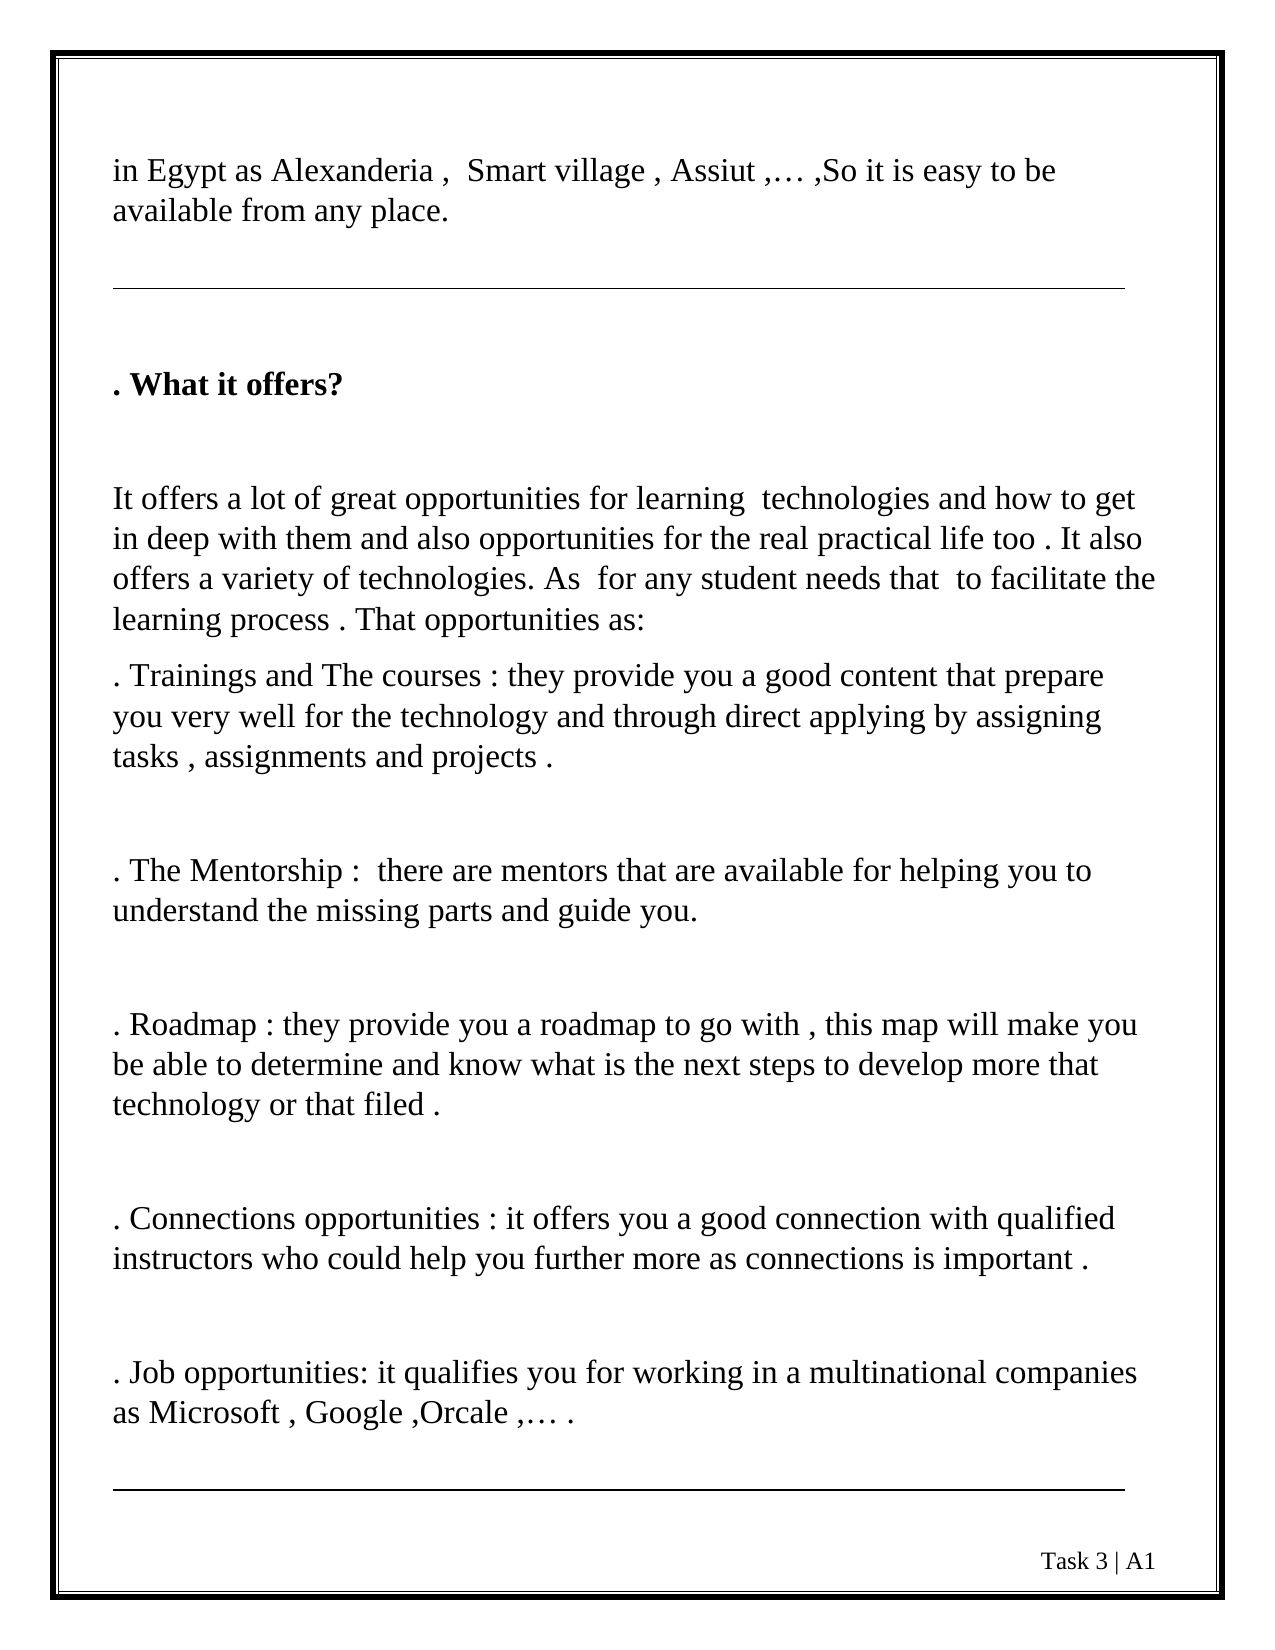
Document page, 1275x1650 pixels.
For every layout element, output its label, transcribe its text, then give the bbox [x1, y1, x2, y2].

text It offers a lot of great opportunities for learning technologies and how to get in deep with them and also opportunities for the real practical life too . It also offers a variety of technologies. As for any student needs that to facilitate the learning process . That opportunities as: [112, 478, 1162, 637]
text . What it offers? [112, 364, 1162, 403]
text . The Mentorship : there are mentors that are available for helping you to understand the missing parts and guide you. [112, 850, 1162, 928]
text . Connections opportunities : it offers you a good connection with qualified instructors who could help you further more as connections is important . [112, 1198, 1162, 1277]
text . Roadmap : they provide you a roadmap to go with , this map will make you be able to determine and know what is the next steps to develop more that technology or that filed . [112, 1004, 1162, 1123]
text . Job opportunities: it qualifies you for working in a multinational companies as Microsoft , Google ,Orcale ,… . [112, 1352, 1162, 1431]
text . Trainings and The courses : they provide you a good content that prepare you very well for the technology and through direct applying by assigning tasks , assignments and projects . [112, 656, 1162, 774]
